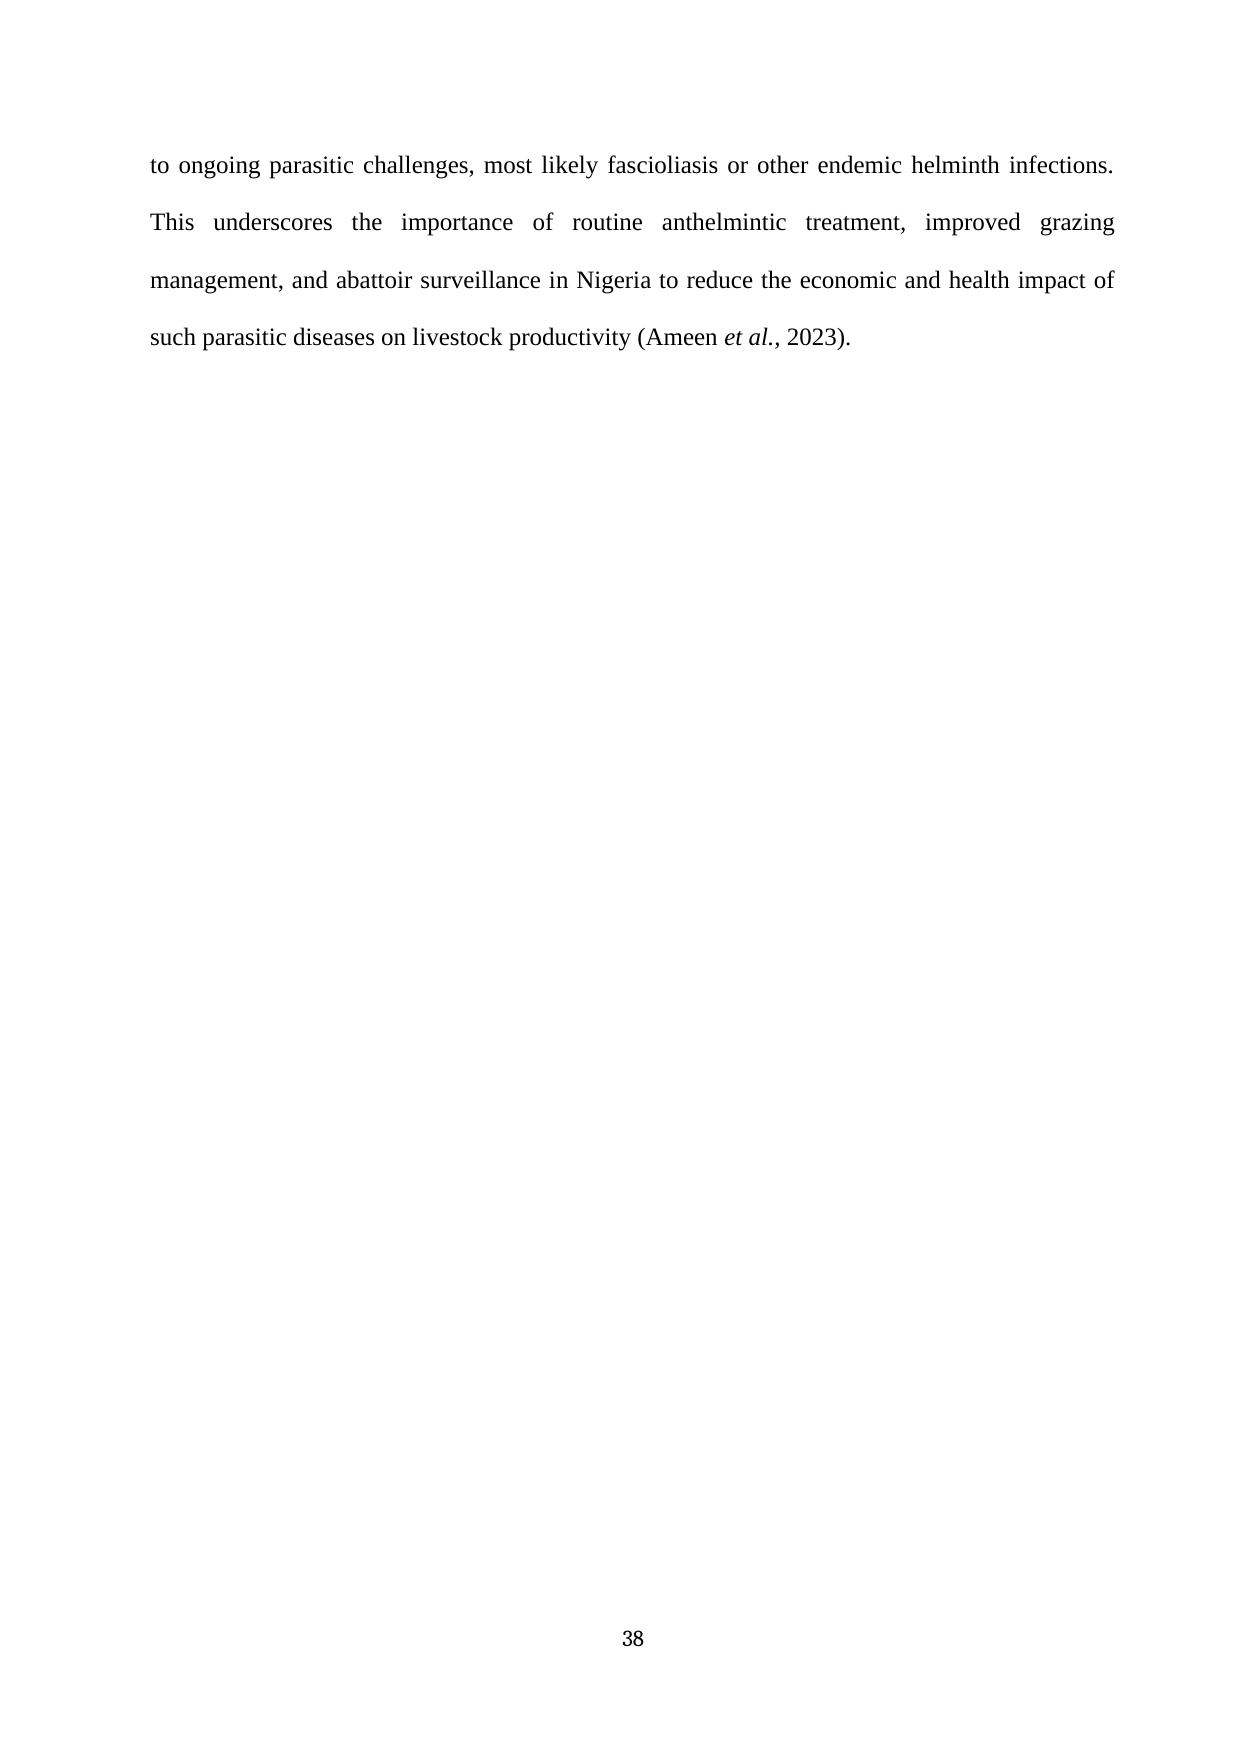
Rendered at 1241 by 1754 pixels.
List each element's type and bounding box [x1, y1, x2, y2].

text [150, 150, 1116, 351]
